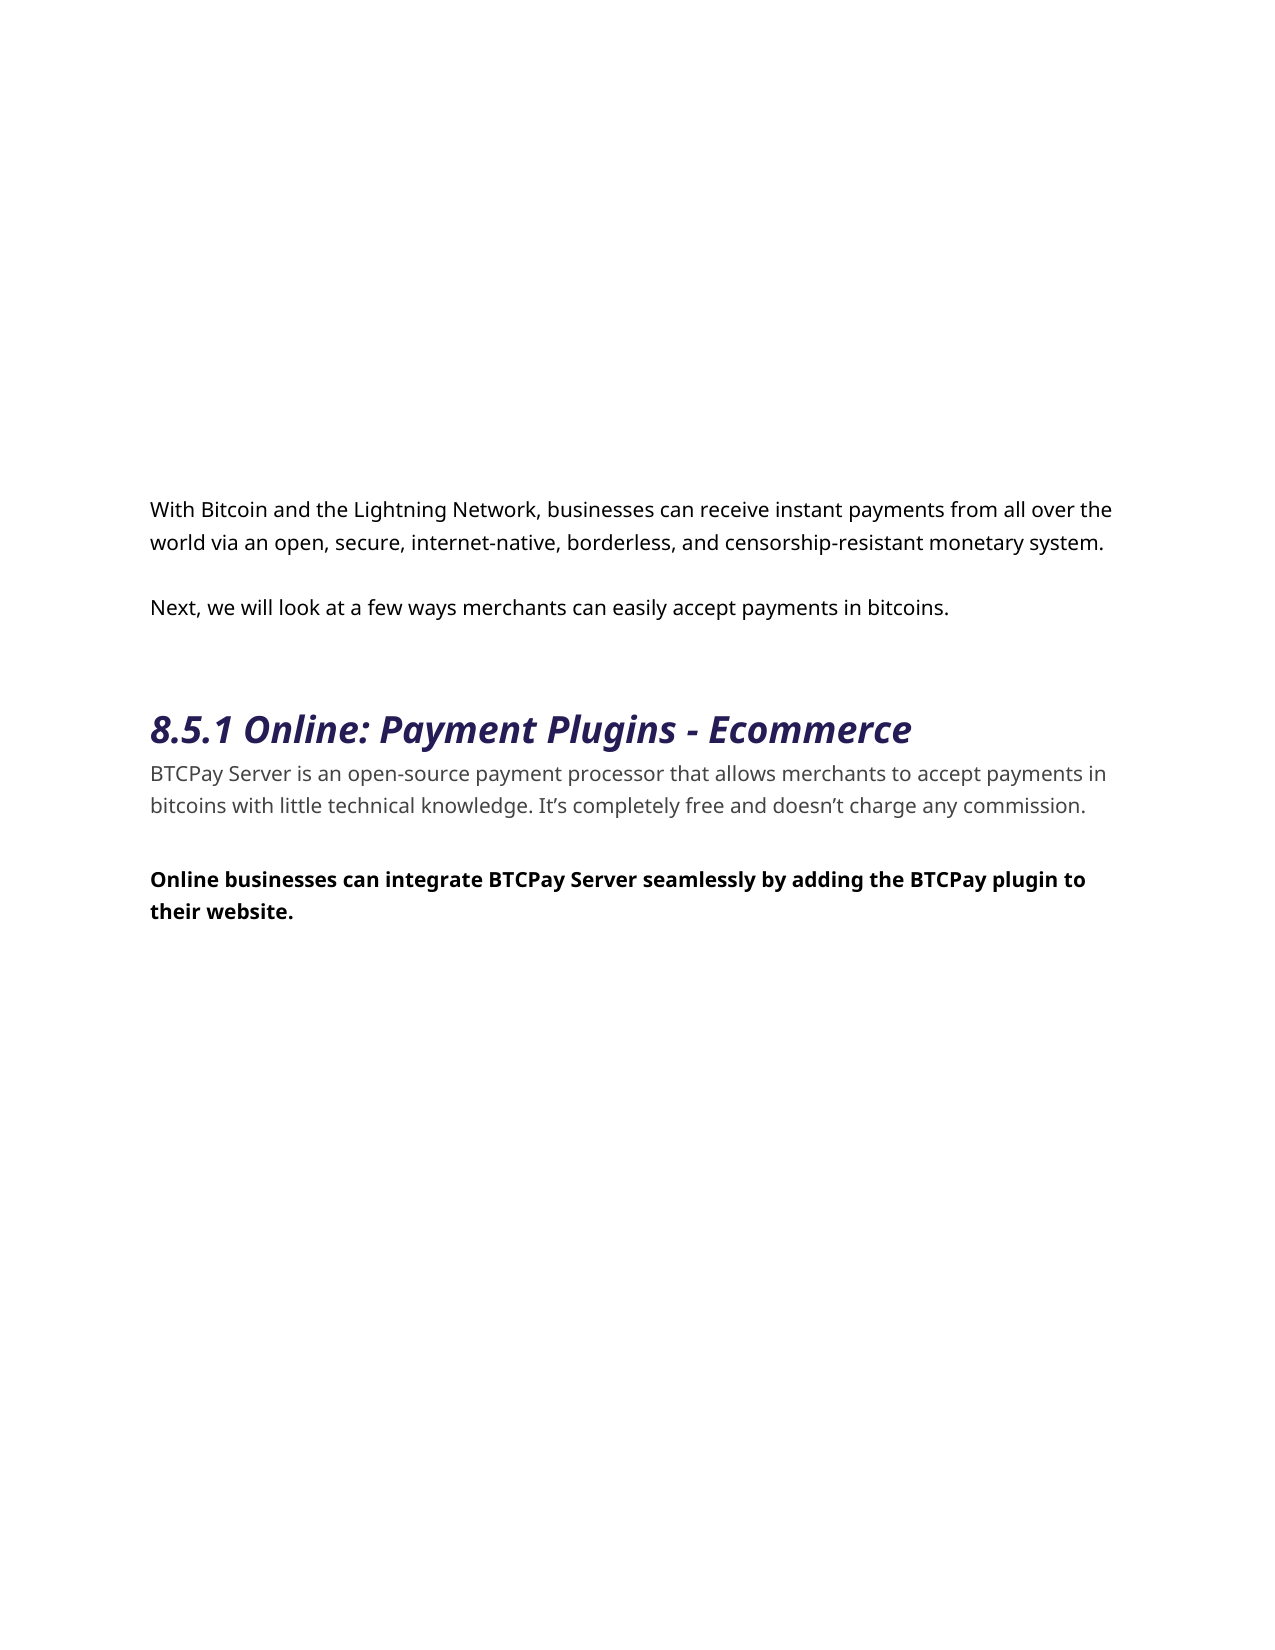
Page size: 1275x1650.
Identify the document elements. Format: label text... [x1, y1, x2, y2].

subtitle 8.5.1 Online: Payment Plugins - Ecommerce BTCPay Server is an open-source payment processor that allows merchants to accept payments in bitcoins with little technical knowledge. It’s completely free and doesn’t charge any commission. [150, 703, 1125, 820]
text Next, we will look at a few ways merchants can easily accept payments in bitcoins. [150, 593, 1125, 622]
text With Bitcoin and the Lightning Network, businesses can receive instant payments from all over the world via an open, secure, internet-native, borderless, and censorship-resistant monetary system. [150, 495, 1125, 556]
text Online businesses can integrate BTCPay Server seamlessly by adding the BTCPay plugin to their website. [150, 865, 1125, 926]
